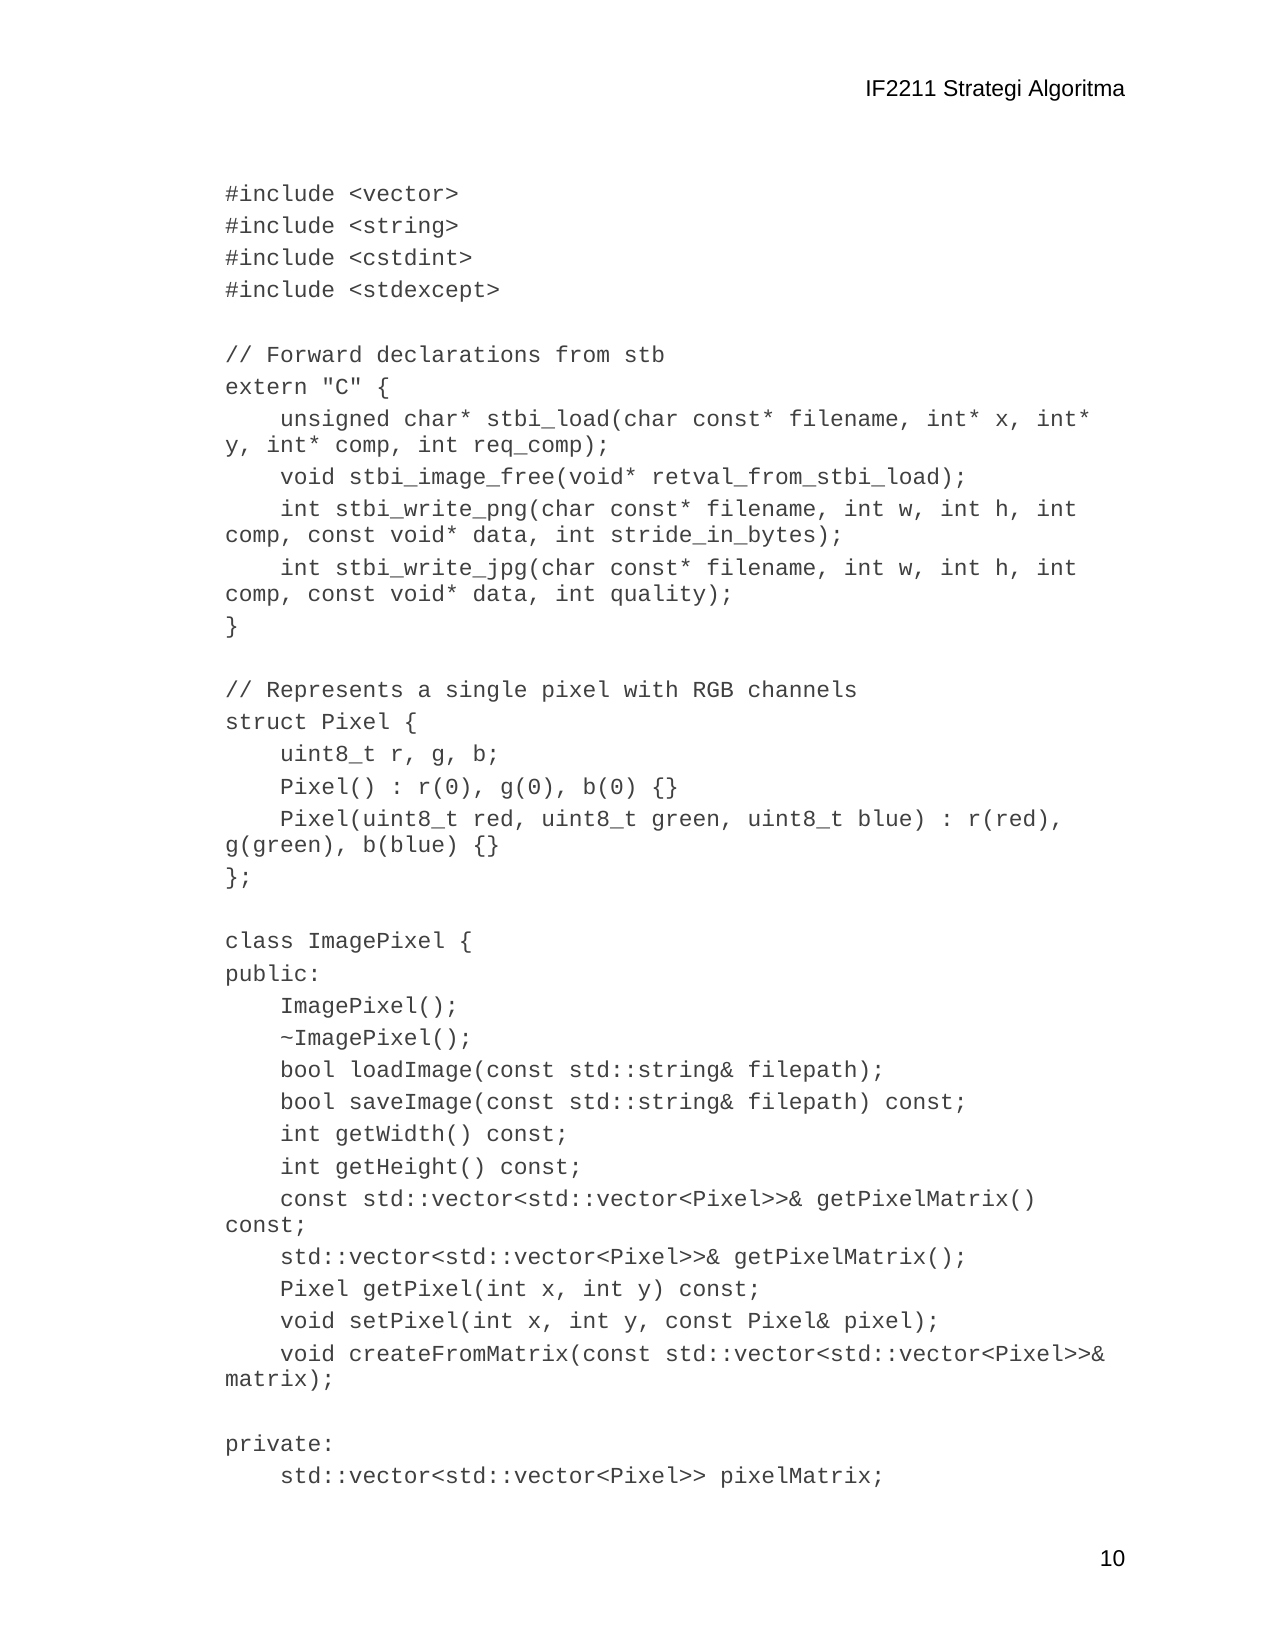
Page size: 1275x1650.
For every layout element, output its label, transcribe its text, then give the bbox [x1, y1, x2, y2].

text }; [225, 865, 1125, 891]
text bool saveImage(const std::string& filepath) const; [225, 1091, 1125, 1117]
text std::vector<std::vector<Pixel>>& getPixelMatrix(); [225, 1245, 1125, 1271]
text // Forward declarations from stb [225, 343, 1125, 369]
text void setPixel(int x, int y, const Pixel& pixel); [225, 1310, 1125, 1336]
text uint8_t r, g, b; [225, 743, 1125, 769]
text ~ImagePixel(); [225, 1026, 1125, 1052]
text public: [225, 962, 1125, 988]
text const std::vector<std::vector<Pixel>>& getPixelMatrix() const; [225, 1187, 1125, 1239]
text void createFromMatrix(const std::vector<std::vector<Pixel>>& matrix); [225, 1342, 1125, 1394]
text unsigned char* stbi_load(char const* filename, int* x, int* y, int* comp, int req_comp); [225, 407, 1125, 459]
text class ImagePixel { [225, 930, 1125, 956]
text Pixel(uint8_t red, uint8_t green, uint8_t blue) : r(red), g(green), b(blue) {} [225, 807, 1125, 859]
text int stbi_write_jpg(char const* filename, int w, int h, int comp, const void* data, int quality); [225, 556, 1125, 608]
text ImagePixel(); [225, 994, 1125, 1020]
text int getWidth() const; [225, 1123, 1125, 1149]
text #include <cstdint> [225, 247, 1125, 272]
text Pixel getPixel(int x, int y) const; [225, 1277, 1125, 1303]
text private: [225, 1433, 1125, 1458]
text #include <stdexcept> [225, 279, 1125, 305]
text // Represents a single pixel with RGB channels [225, 678, 1125, 704]
text bool loadImage(const std::string& filepath); [225, 1058, 1125, 1084]
text } [225, 614, 1125, 640]
text std::vector<std::vector<Pixel>> pixelMatrix; [225, 1465, 1125, 1491]
text void stbi_image_free(void* retval_from_stbi_load); [225, 466, 1125, 492]
text int stbi_write_png(char const* filename, int w, int h, int comp, const void* data, int stride_in_bytes); [225, 498, 1125, 550]
text #include <string> [225, 214, 1125, 240]
text Pixel() : r(0), g(0), b(0) {} [225, 775, 1125, 801]
text struct Pixel { [225, 711, 1125, 737]
text extern "C" { [225, 375, 1125, 401]
text int getHeight() const; [225, 1155, 1125, 1181]
text #include <vector> [225, 182, 1125, 208]
